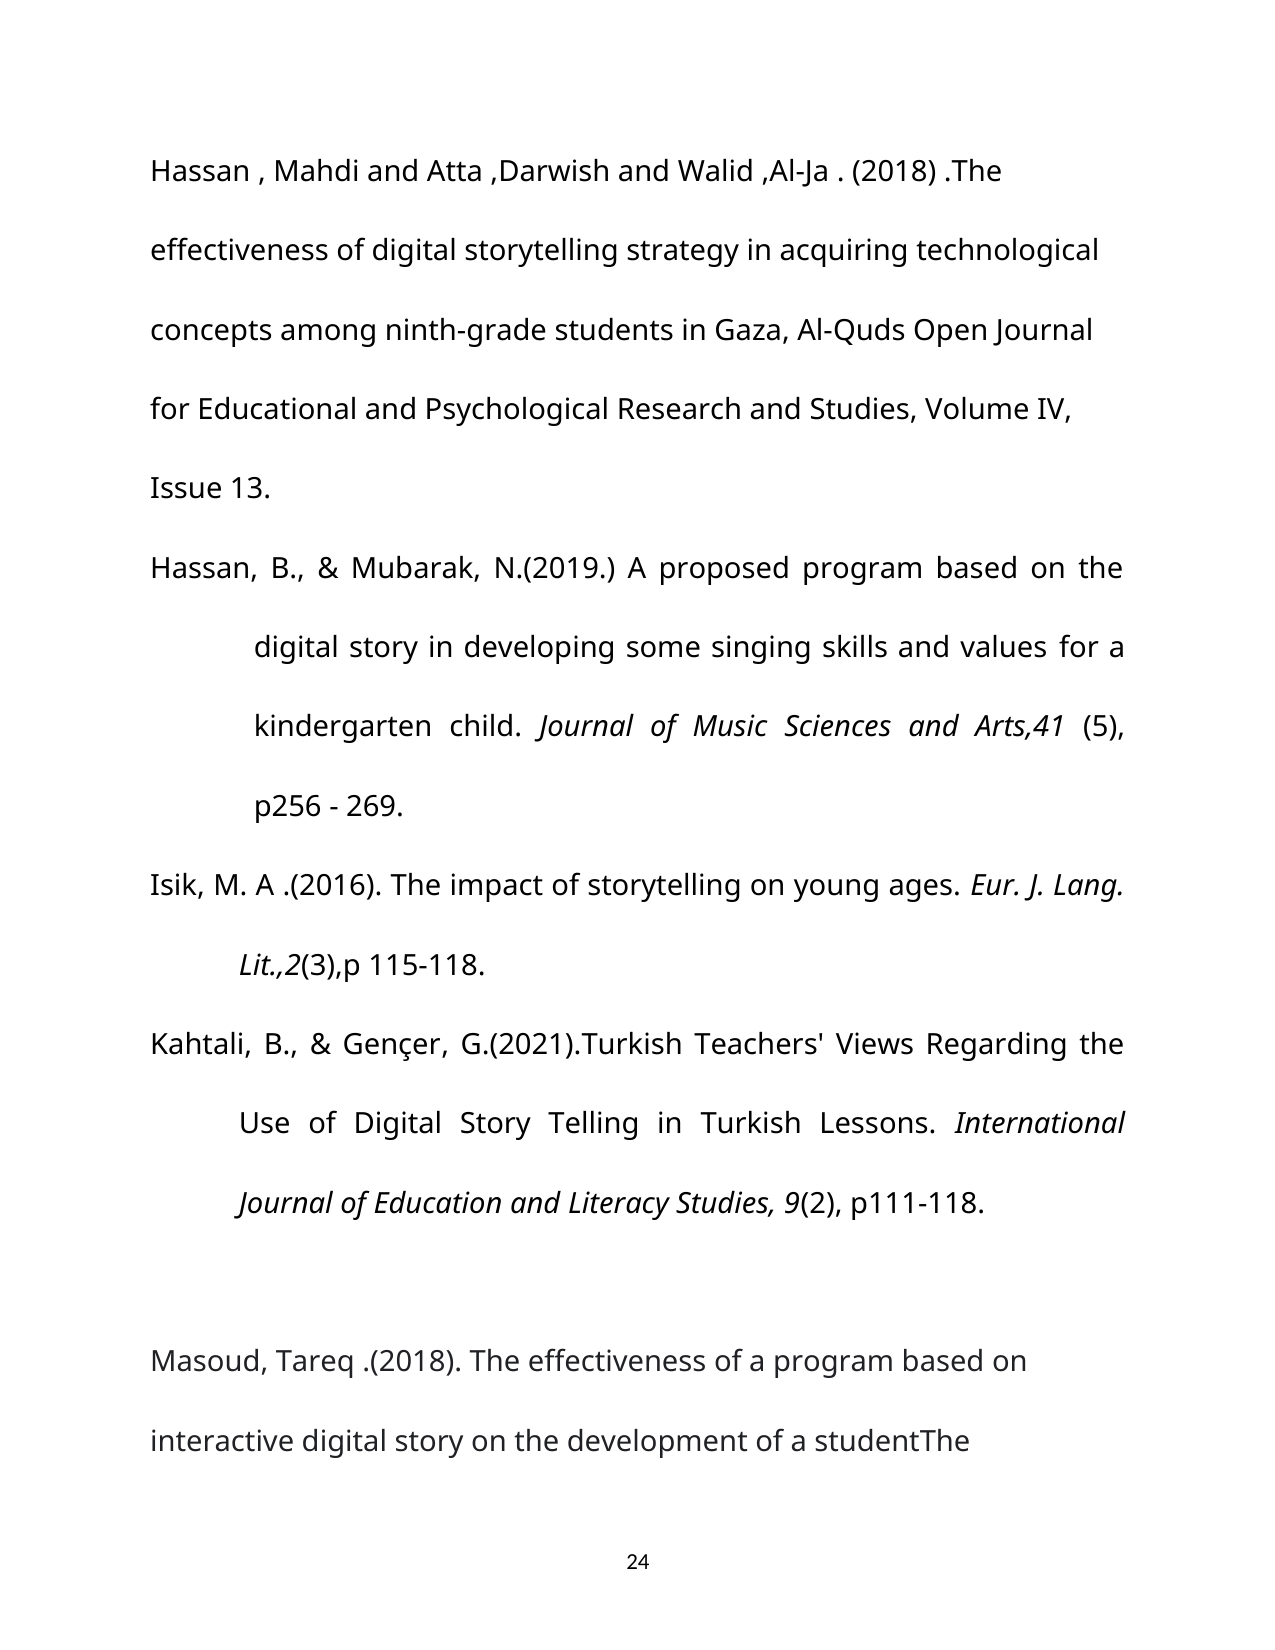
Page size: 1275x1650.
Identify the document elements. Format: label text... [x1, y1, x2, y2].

text Isik, M. A .(2016). The impact of storytelling on young ages. Eur. J. Lang. Lit.,2(3),p 115-118. [150, 864, 1125, 983]
text Kahtali, B., & Gençer, G.(2021).Turkish Teachers' Views Regarding the Use of Digital Story Telling in Turkish Lessons. International Journal of Education and Literacy Studies, 9(2), p111-118. [150, 1023, 1125, 1222]
text Hassan , Mahdi and Atta ,Darwish and Walid ,Al-Ja . (2018) .The effectiveness of digital storytelling strategy in acquiring technological concepts among ninth-grade students in Gaza, Al-Quds Open Journal for Educational and Psychological Research and Studies, Volume IV, Issue 13. [150, 150, 1125, 507]
text Hassan, B., & Mubarak, N.(2019.) A proposed program based on the digital story in developing some singing skills and values ​​for a kindergarten child. Journal of Music Sciences and Arts,41 (5), p256 - 269. [150, 547, 1125, 825]
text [150, 1261, 1125, 1460]
